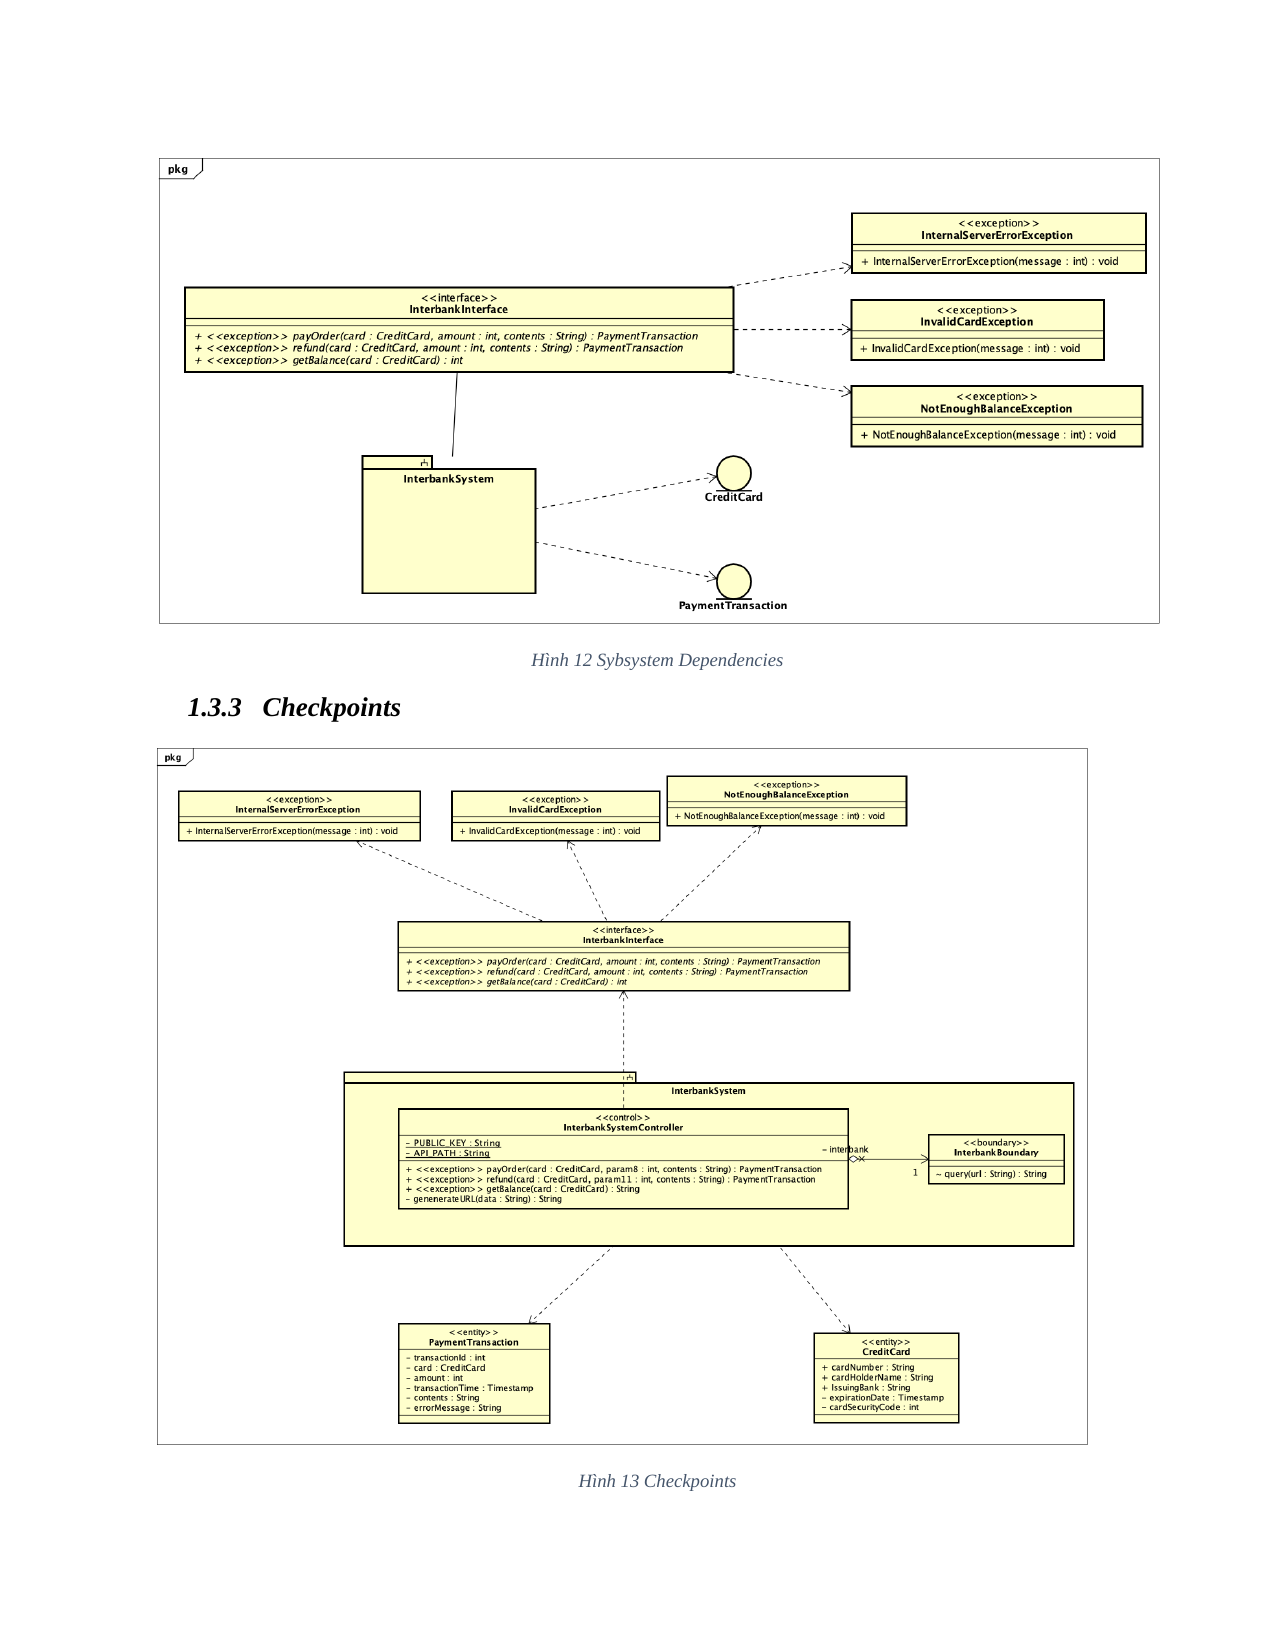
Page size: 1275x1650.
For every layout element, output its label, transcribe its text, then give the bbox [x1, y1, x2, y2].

subtitle Checkpoints [187, 691, 1167, 723]
picture [150, 150, 1167, 631]
picture [150, 741, 1094, 1451]
text Hình 12 Sybsystem Dependencies [150, 649, 1167, 671]
text Hình 13 Checkpoints [150, 1470, 1167, 1491]
